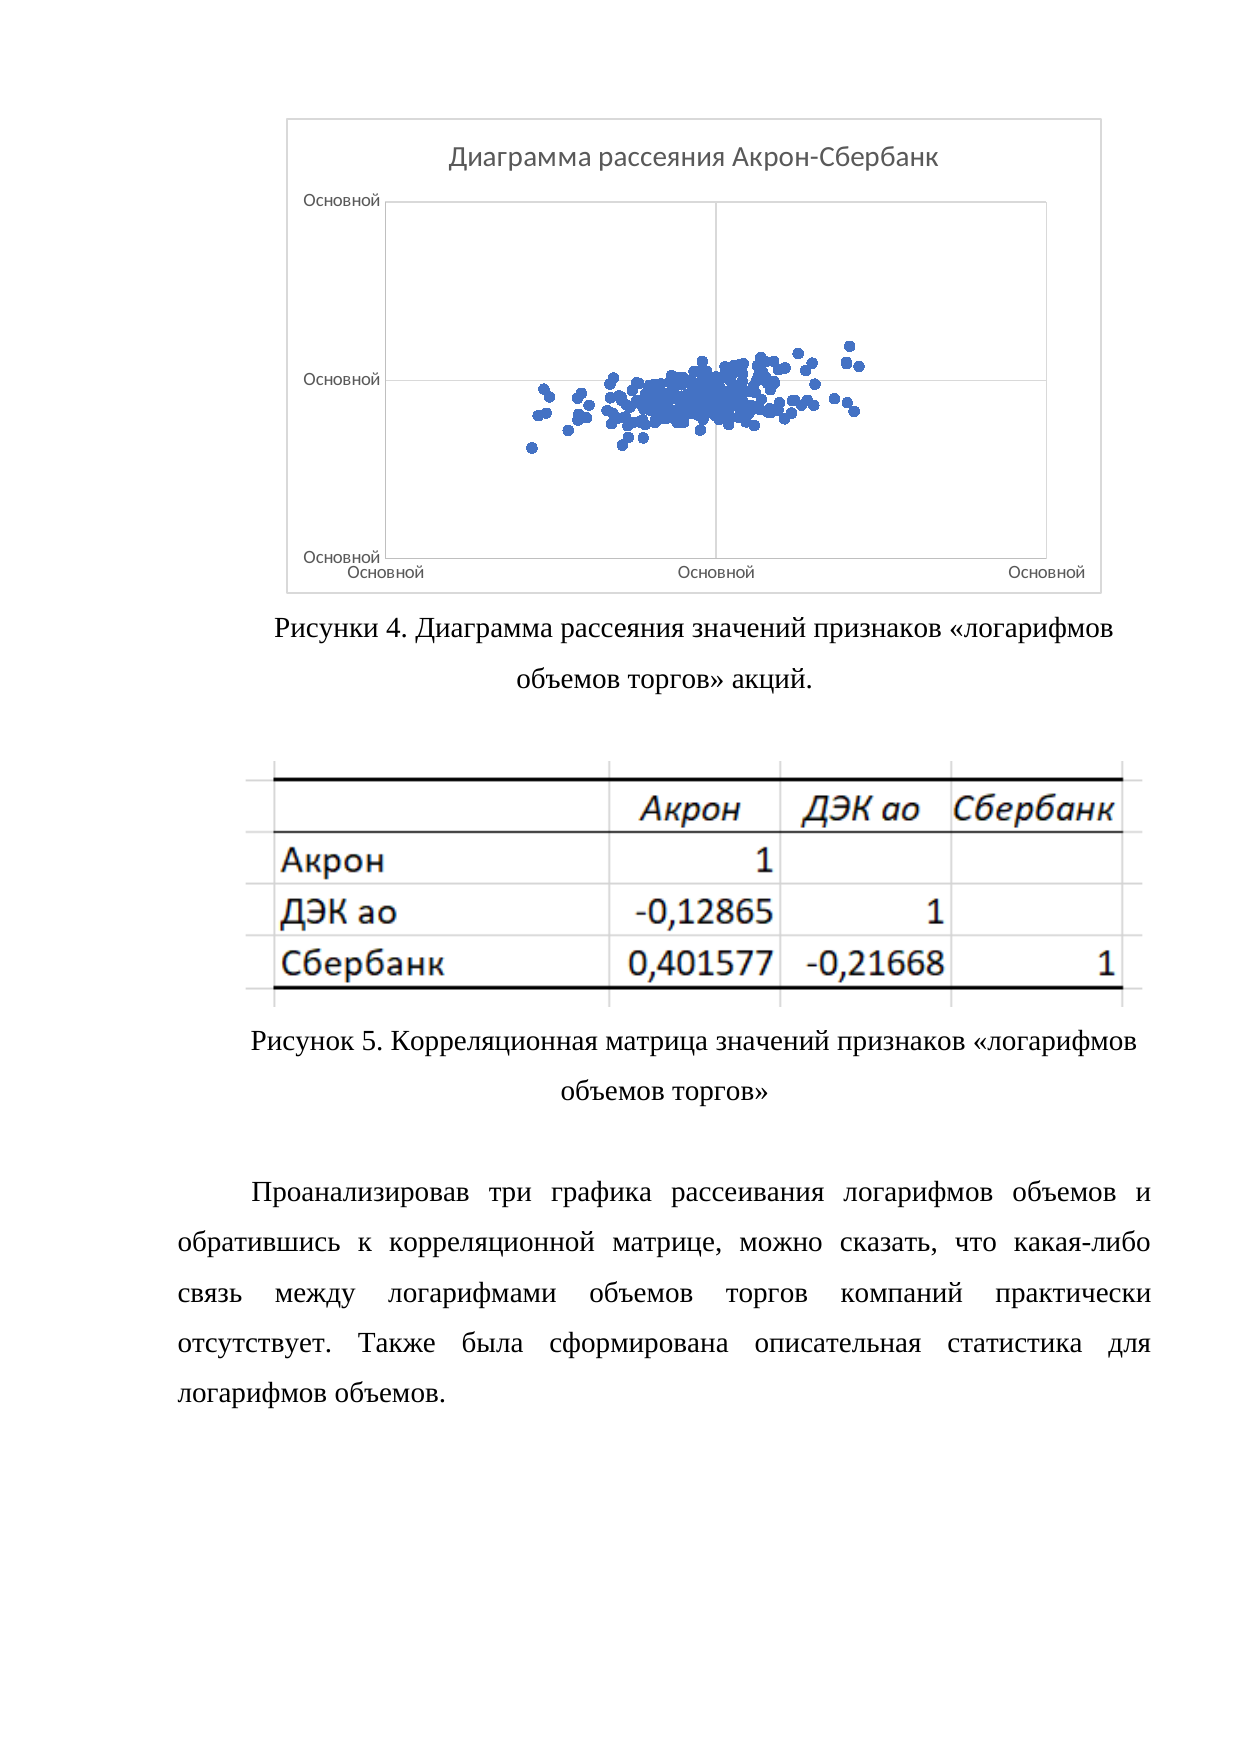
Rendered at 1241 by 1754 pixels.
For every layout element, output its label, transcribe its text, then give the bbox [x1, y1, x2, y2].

picture [245, 761, 1143, 1007]
text Проанализировав три графика рассеивания логарифмов объемов и обратившись к корреляционной матрице, можно сказать, что какая-либо связь между логарифмами объемов торгов компаний практически отсутствует. Также была сформирована описательная статистика для логарифмов объемов. [177, 1174, 1152, 1409]
text Рисунок 5. Корреляционная матрица значений признаков «логарифмов объемов торгов» [177, 1023, 1152, 1107]
text Рисунки 4. Диаграмма рассеяния значений признаков «логарифмов объемов торгов» акций. [177, 610, 1152, 694]
